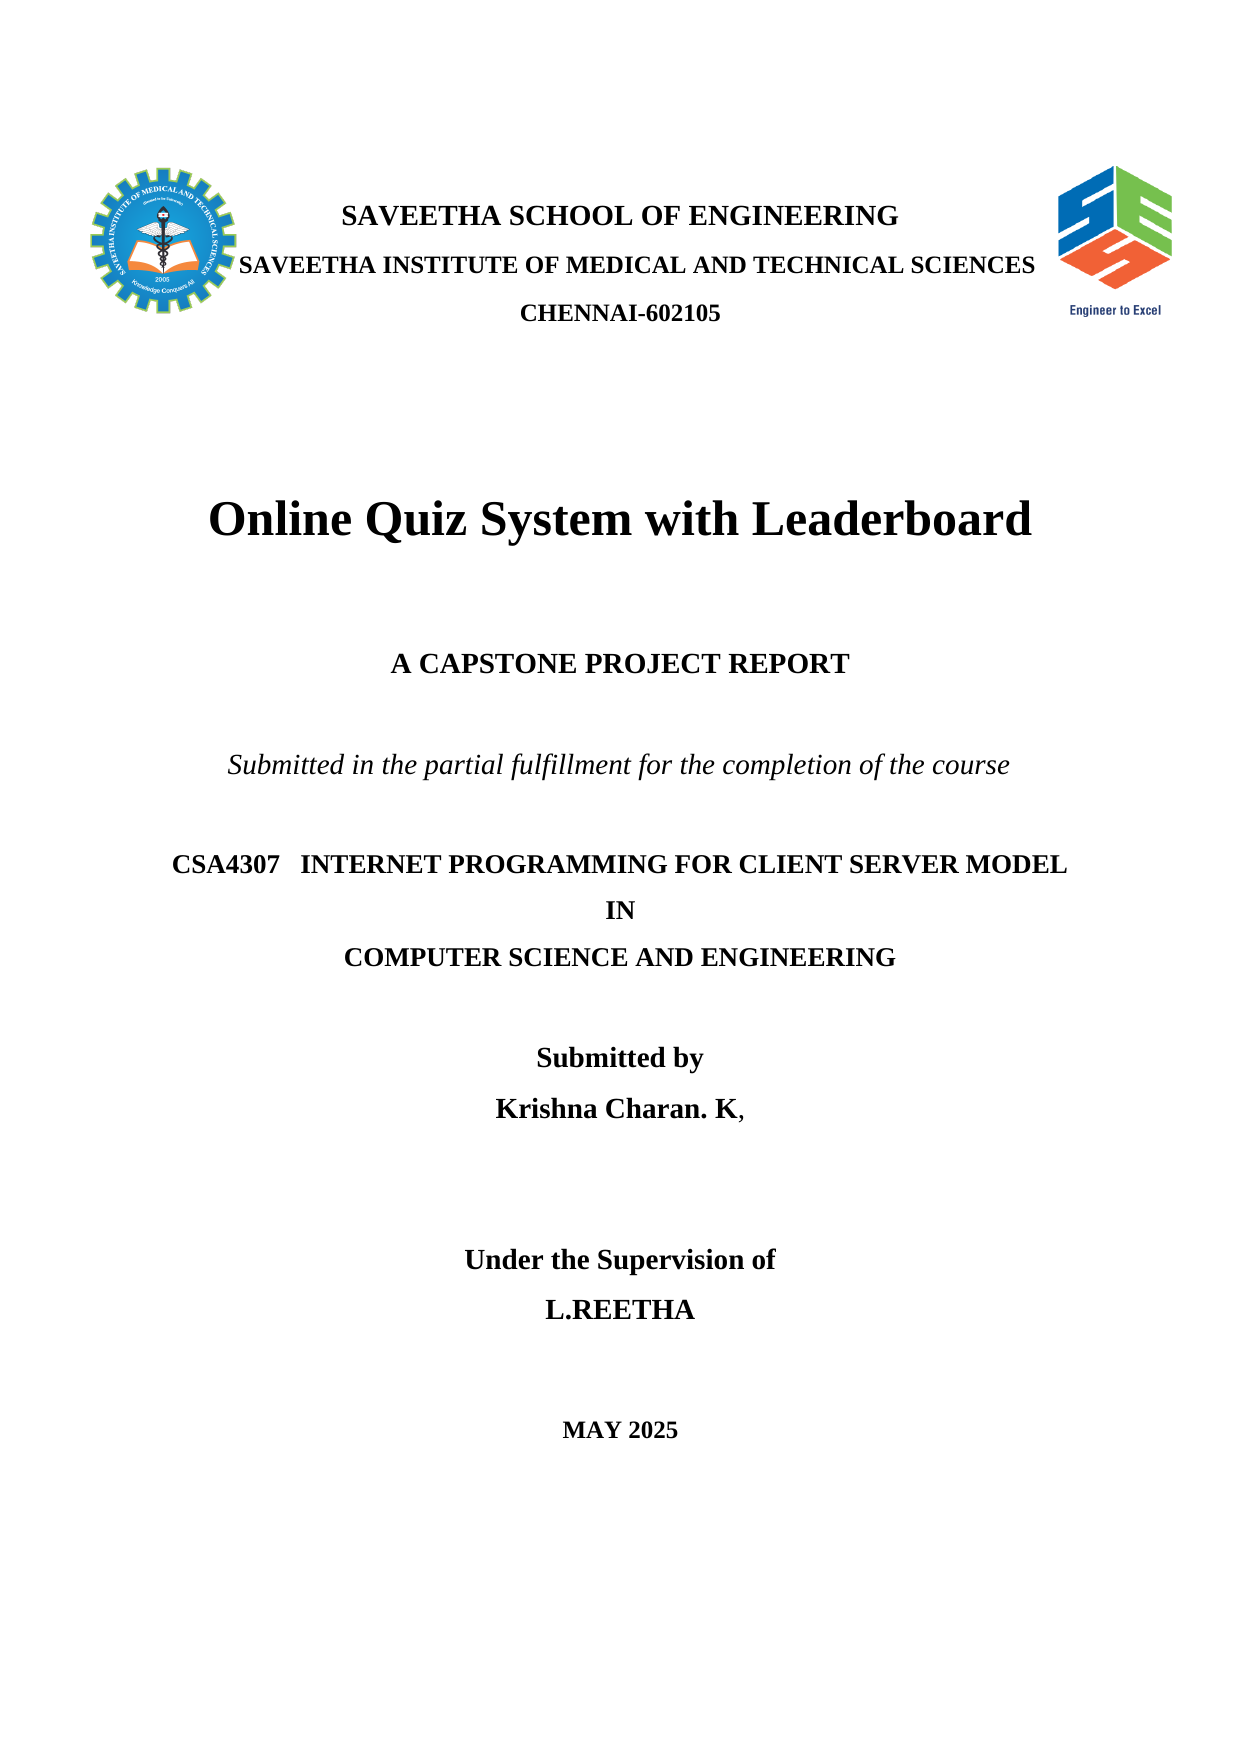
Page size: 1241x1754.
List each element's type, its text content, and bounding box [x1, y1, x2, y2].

text COMPUTER SCIENCE AND ENGINEERING [150, 941, 1090, 972]
text Krishna Charan. K, [150, 1091, 1090, 1124]
text A CAPSTONE PROJECT REPORT [150, 647, 1090, 680]
text MAY 2025 [150, 1415, 1090, 1443]
text L.REETHA [150, 1292, 1090, 1326]
text Submitted in the partial fulfillment for the completion of the course [150, 747, 1090, 781]
text IN [150, 894, 1090, 926]
picture [1058, 166, 1176, 317]
text CHENNAI-602105 [150, 298, 1090, 327]
picture [87, 166, 238, 314]
text CSA4307 INTERNET PROGRAMMING FOR CLIENT SERVER MODEL [150, 848, 1090, 879]
text Online Quiz System with Leaderboard [150, 489, 1090, 547]
text SAVEETHA INSTITUTE OF MEDICAL AND TECHNICAL SCIENCES [238, 251, 1090, 279]
text SAVEETHA SCHOOL OF ENGINEERING [238, 198, 1090, 231]
text Submitted by [150, 1041, 1090, 1074]
text Under the Supervision of [150, 1242, 1090, 1275]
